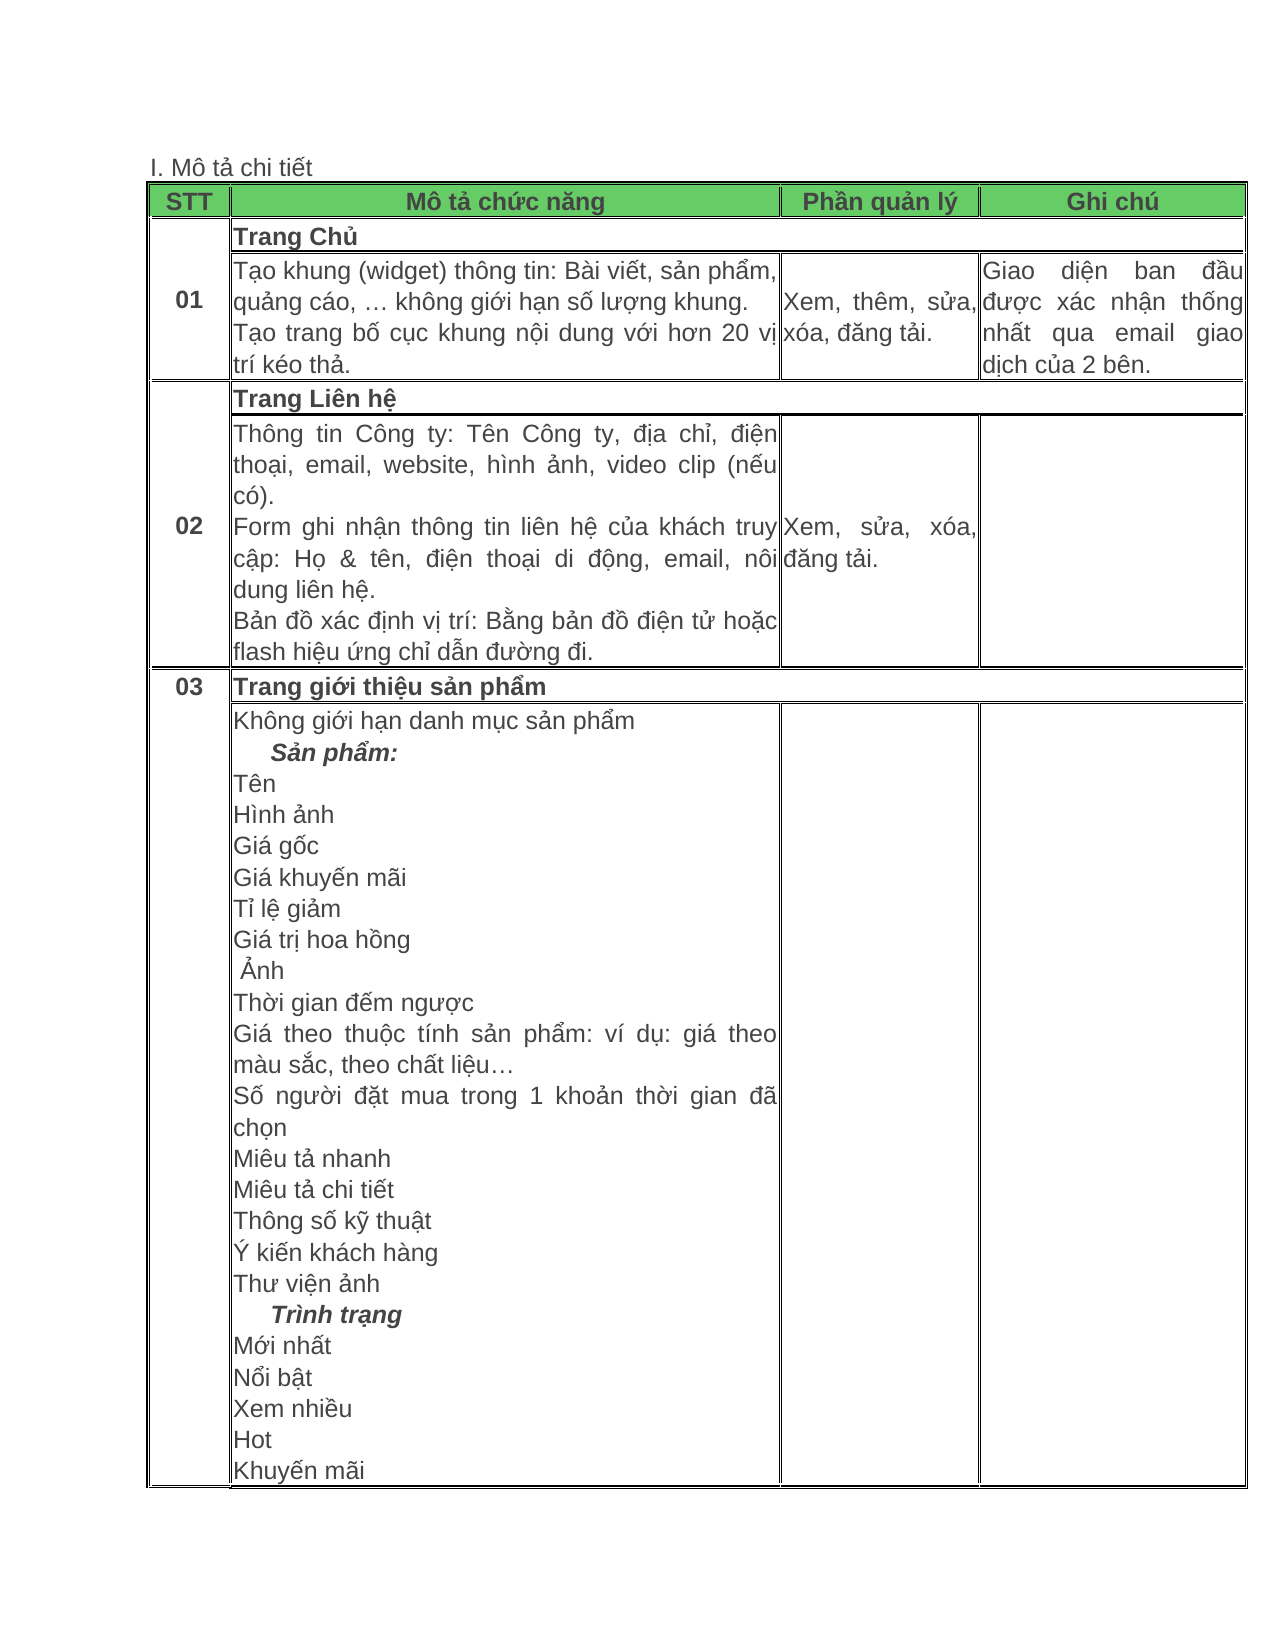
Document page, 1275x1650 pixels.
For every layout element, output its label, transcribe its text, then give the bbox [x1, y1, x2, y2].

table_cell Trang Chủ [231, 216, 1246, 250]
table_cell Xem, sửa, xóa, đăng tải. [782, 416, 978, 666]
table_cell 01 [148, 216, 231, 378]
table_cell Trang Liên hệ [232, 379, 1245, 413]
table_cell Giao diện ban đầu được xác nhận thống nhất qua email giao dịch của 2 bên. [981, 250, 1245, 378]
table_cell Xem, thêm, sửa, xóa, đăng tải. [782, 254, 978, 378]
table_header STT [150, 185, 231, 216]
table_cell [980, 701, 1246, 1485]
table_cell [231, 704, 781, 1485]
table_cell [781, 704, 980, 1485]
table_cell Tạo khung (widget) thông tin: Bài viết, sản phẩm, quảng cáo, … không giới hạn số lượng khung. Tạo trang bố cục khung nội dung với hơn 20 vị trí kéo thả. [232, 254, 779, 378]
table_header Ghi chú [980, 185, 1245, 216]
table_header Mô tả chức năng [231, 185, 781, 216]
table_cell 02 [150, 379, 229, 666]
table_cell Thông tin Công ty: Tên Công ty, địa chỉ, điện thoại, email, website, hình ảnh, video clip (nếu có). Form ghi nhận thông tin liên hệ của khách truy cập: Họ & tên, điện thoại di động, email, nôi dung liên hệ. Bản đồ xác định vị trí: Bằng bản đồ điện tử hoặc flash hiệu ứng chỉ dẫn đường đi. [232, 416, 779, 666]
table_header Phần quản lý [781, 185, 980, 216]
table_cell [981, 413, 1246, 666]
table_cell Trang giới thiệu sản phẩm [232, 666, 1245, 701]
table_cell 03 [150, 666, 231, 1485]
text I. Mô tả chi tiết [150, 150, 1125, 181]
